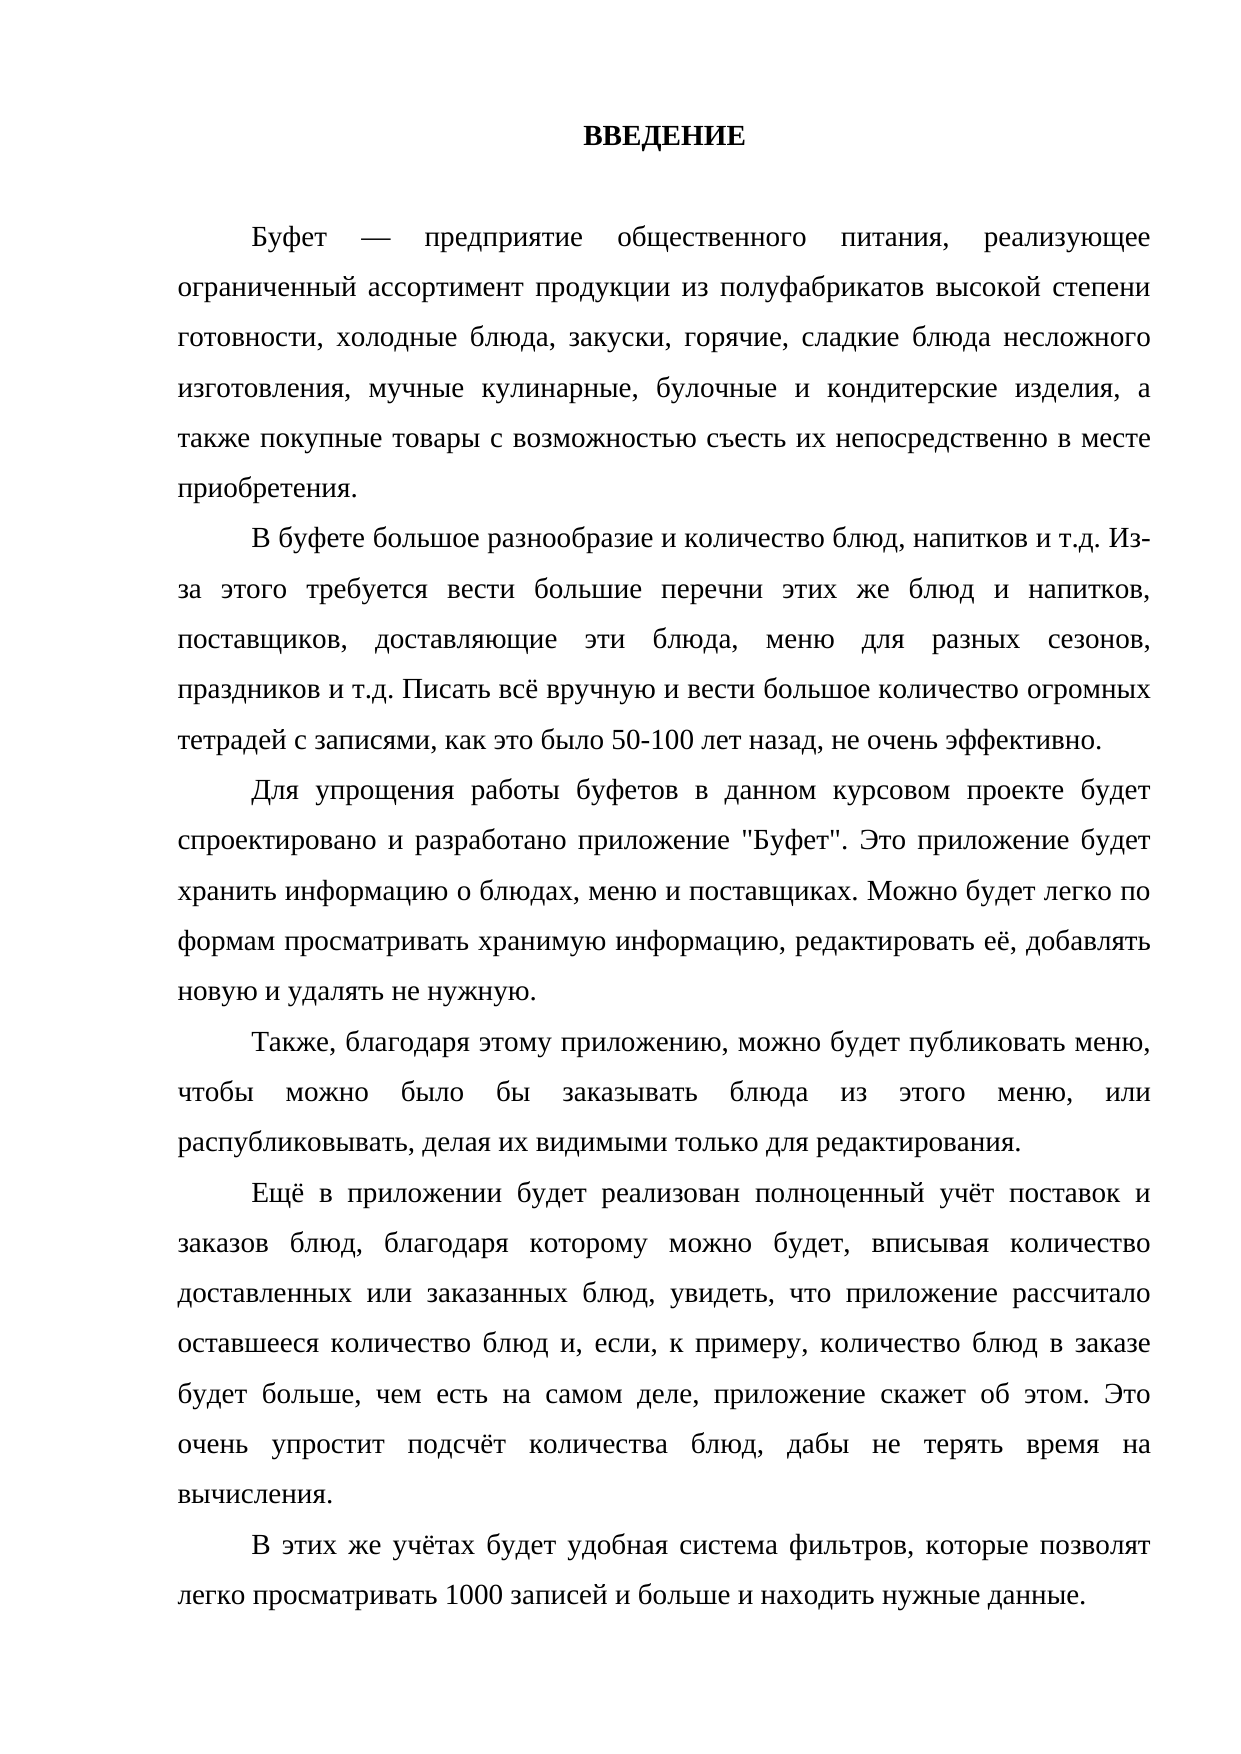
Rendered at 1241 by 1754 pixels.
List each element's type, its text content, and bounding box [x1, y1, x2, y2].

text Также, благодаря этому приложению, можно будет публиковать меню, чтобы можно было бы заказывать блюда из этого меню, или распубликовывать, делая их видимыми только для редактирования. [177, 1024, 1152, 1158]
text Ещё в приложении будет реализован полноценный учёт поставок и заказов блюд, благодаря которому можно будет, вписывая количество доставленных или заказанных блюд, увидеть, что приложение рассчитало оставшееся количество блюд и, если, к примеру, количество блюд в заказе будет больше, чем есть на самом деле, приложение скажет об этом. Это очень упростит подсчёт количества блюд, дабы не терять время на вычисления. [177, 1175, 1152, 1510]
text В этих же учётах будет удобная система фильтров, которые позволят легко просматривать 1000 записей и больше и находить нужные данные. [177, 1527, 1152, 1611]
text ВВЕДЕНИЕ [177, 118, 1152, 152]
text Буфет — предприятие общественного питания, реализующее ограниченный ассортимент продукции из полуфабрикатов высокой степени готовности, холодные блюда, закуски, горячие, сладкие блюда несложного изготовления, мучные кулинарные, булочные и кондитерские изделия, а также покупные товары с возможностью съесть их непосредственно в месте приобретения. [177, 219, 1152, 504]
text В буфете большое разнообразие и количество блюд, напитков и т.д. Из-за этого требуется вести большие перечни этих же блюд и напитков, поставщиков, доставляющие эти блюда, меню для разных сезонов, праздников и т.д. Писать всё вручную и вести большое количество огромных тетрадей с записями, как это было 50-100 лет назад, не очень эффективно. [177, 521, 1152, 755]
text Для упрощения работы буфетов в данном курсовом проекте будет спроектировано и разработано приложение "Буфет". Это приложение будет хранить информацию о блюдах, меню и поставщиках. Можно будет легко по формам просматривать хранимую информацию, редактировать её, добавлять новую и удалять не нужную. [177, 772, 1152, 1007]
